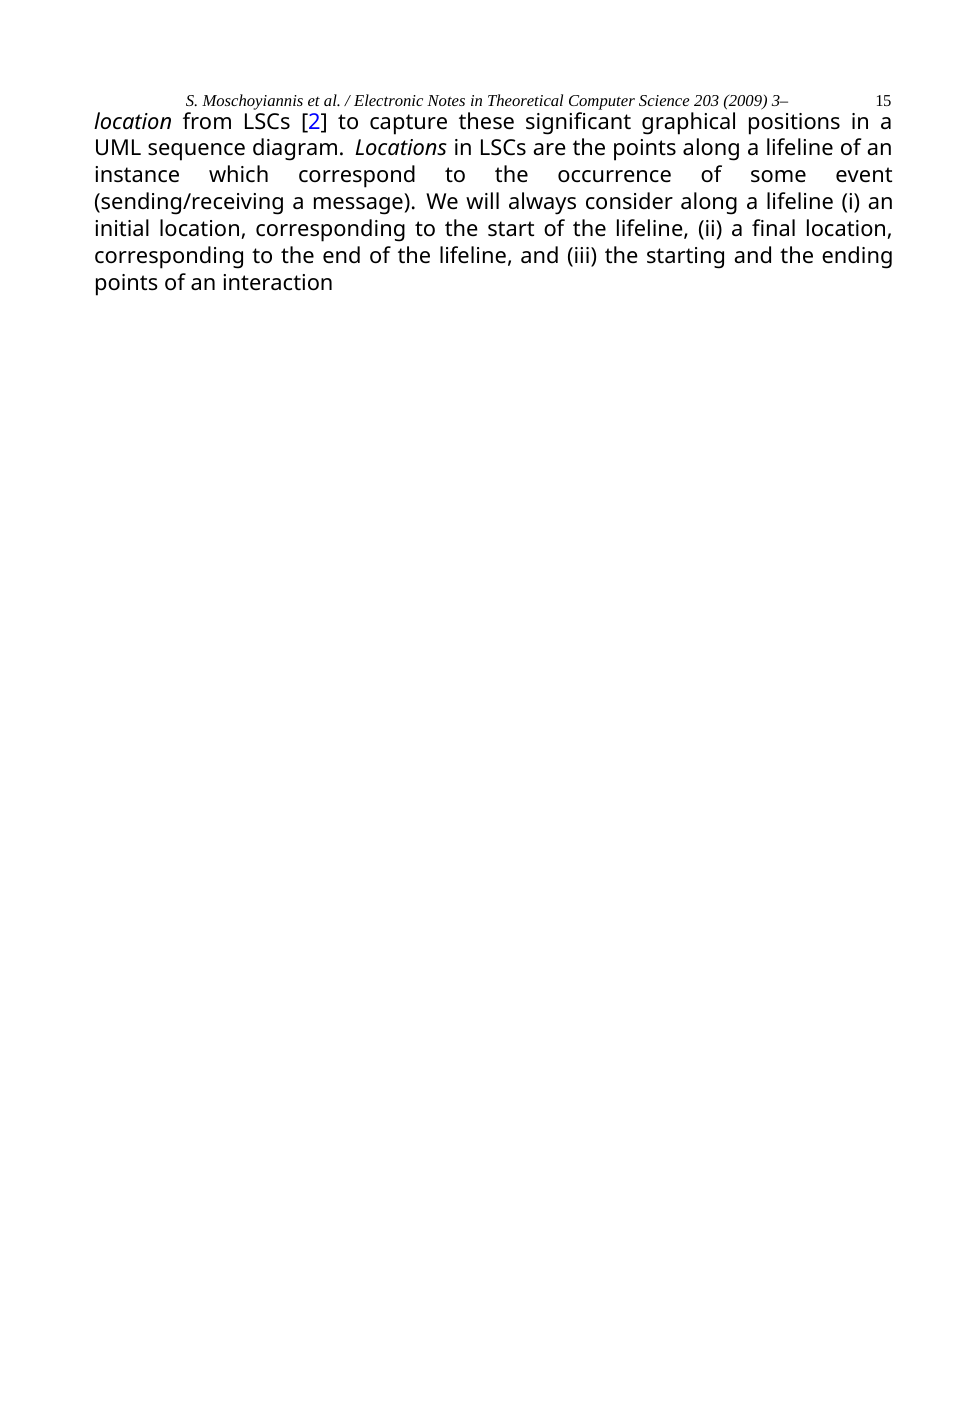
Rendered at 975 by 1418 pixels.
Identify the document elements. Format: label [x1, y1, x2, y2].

text [94, 108, 893, 296]
